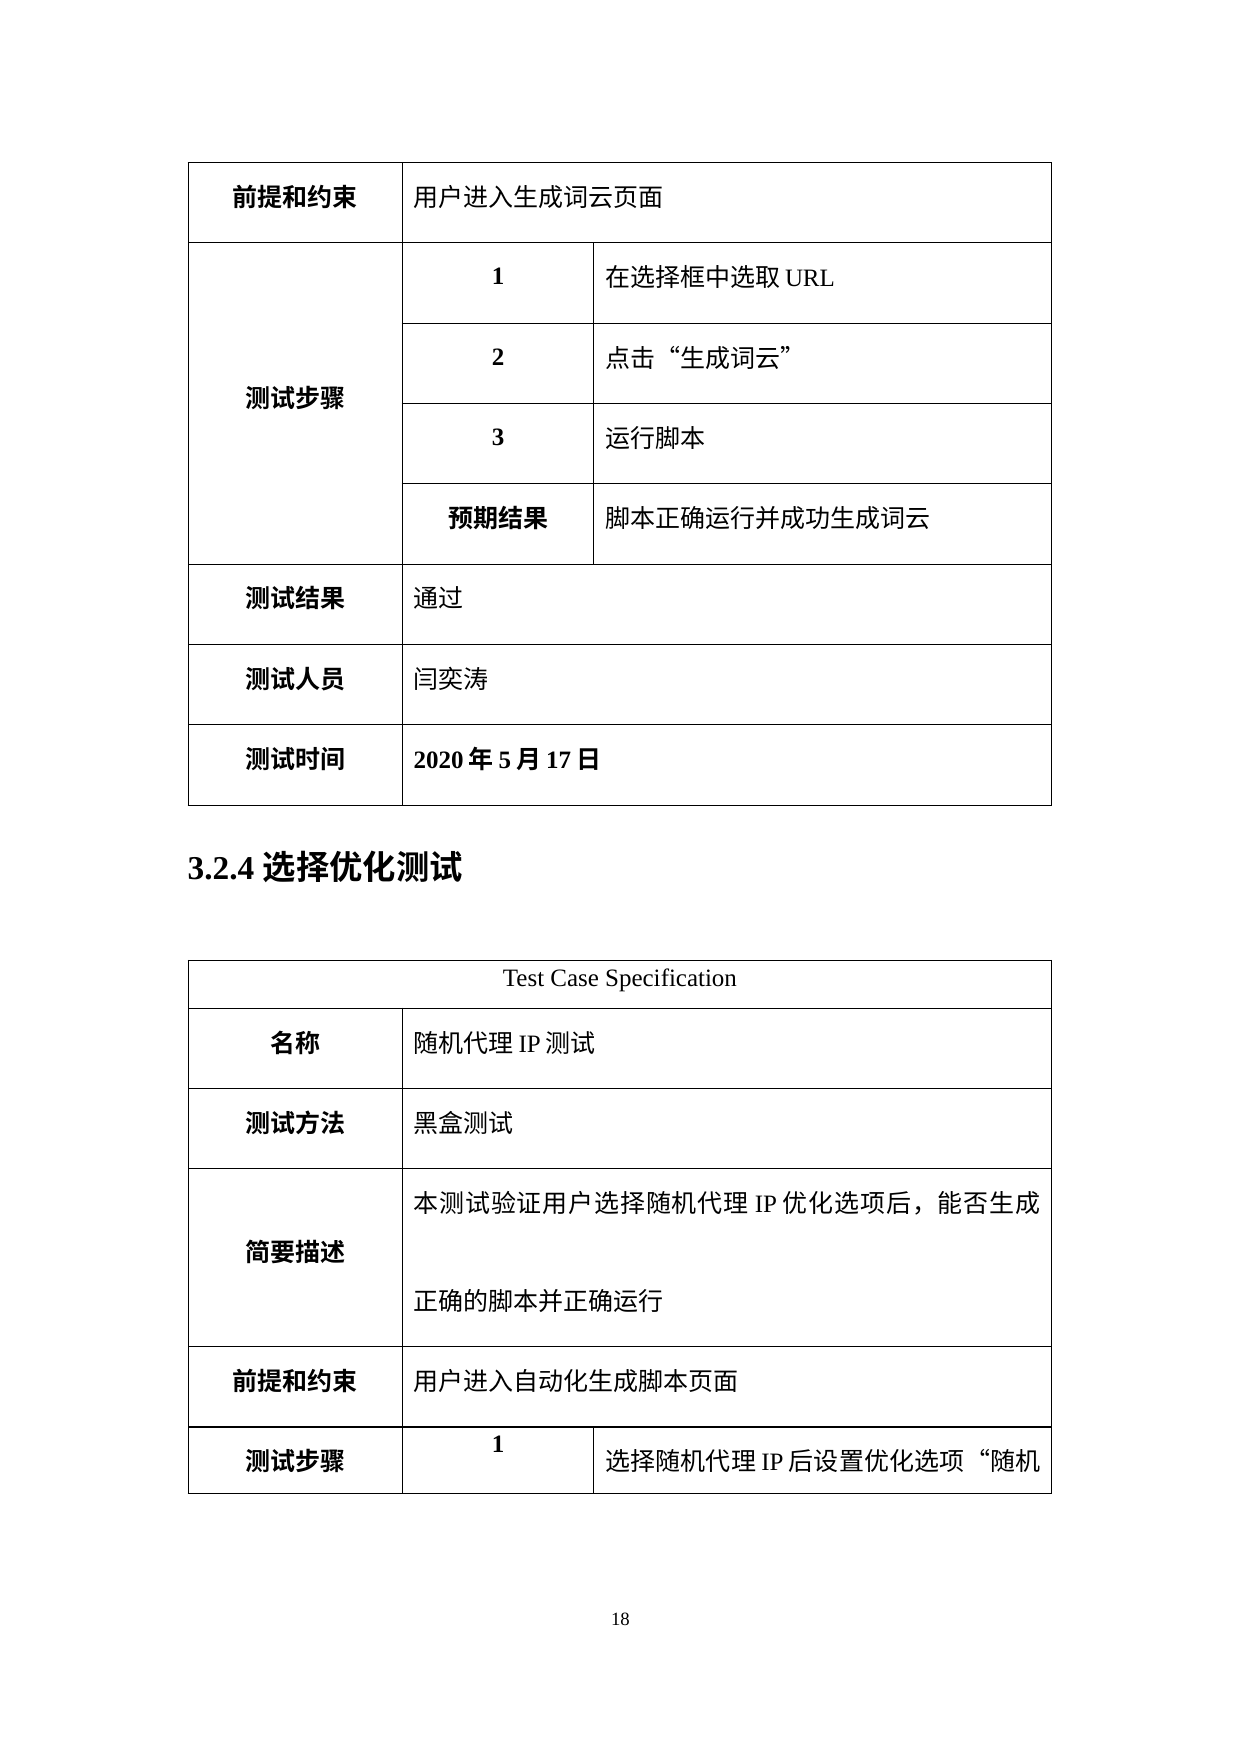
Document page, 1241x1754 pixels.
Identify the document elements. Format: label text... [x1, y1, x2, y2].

table_cell 前提和约束 [189, 163, 402, 242]
table_cell 闫奕涛 [403, 645, 1051, 724]
table_header Test Case Specification [189, 961, 1051, 1008]
table_cell 测试人员 [189, 645, 402, 724]
table_cell 预期结果 [403, 484, 593, 563]
table_cell 测试步骤 [189, 243, 402, 563]
table_cell 1 [403, 1428, 593, 1492]
table_cell 用户进入生成词云页面 [403, 163, 1051, 242]
table_cell 2020年5月17日 [403, 725, 1051, 804]
table_cell 用户进入自动化生成脚本页面 [403, 1347, 1051, 1426]
table_cell 测试时间 [189, 725, 402, 804]
table_cell 随机代理IP测试 [403, 1009, 1051, 1088]
table_cell 黑盒测试 [403, 1089, 1051, 1168]
table_cell 脚本正确运行并成功生成词云 [594, 484, 1051, 563]
table_cell 2 [403, 324, 593, 403]
table_cell 3 [403, 404, 593, 483]
subtitle 3.2.4 选择优化测试 [187, 833, 1053, 898]
table_cell 测试结果 [189, 565, 402, 644]
table_cell 在选择框中选取URL [594, 243, 1051, 323]
table_cell 测试步骤 [189, 1428, 402, 1492]
table_cell 运行脚本 [594, 404, 1051, 483]
table_cell 本测试验证用户选择随机代理IP优化选项后，能否生成正确的脚本并正确运行 [403, 1169, 1051, 1346]
table_cell 点击“生成词云” [594, 324, 1051, 403]
table_cell 简要描述 [189, 1169, 402, 1346]
table_cell 名称 [189, 1009, 402, 1088]
table_cell 测试方法 [189, 1089, 402, 1168]
table_cell 通过 [403, 565, 1051, 644]
table_cell 1 [403, 243, 593, 323]
table_cell 前提和约束 [189, 1347, 402, 1426]
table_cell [594, 1428, 1051, 1492]
